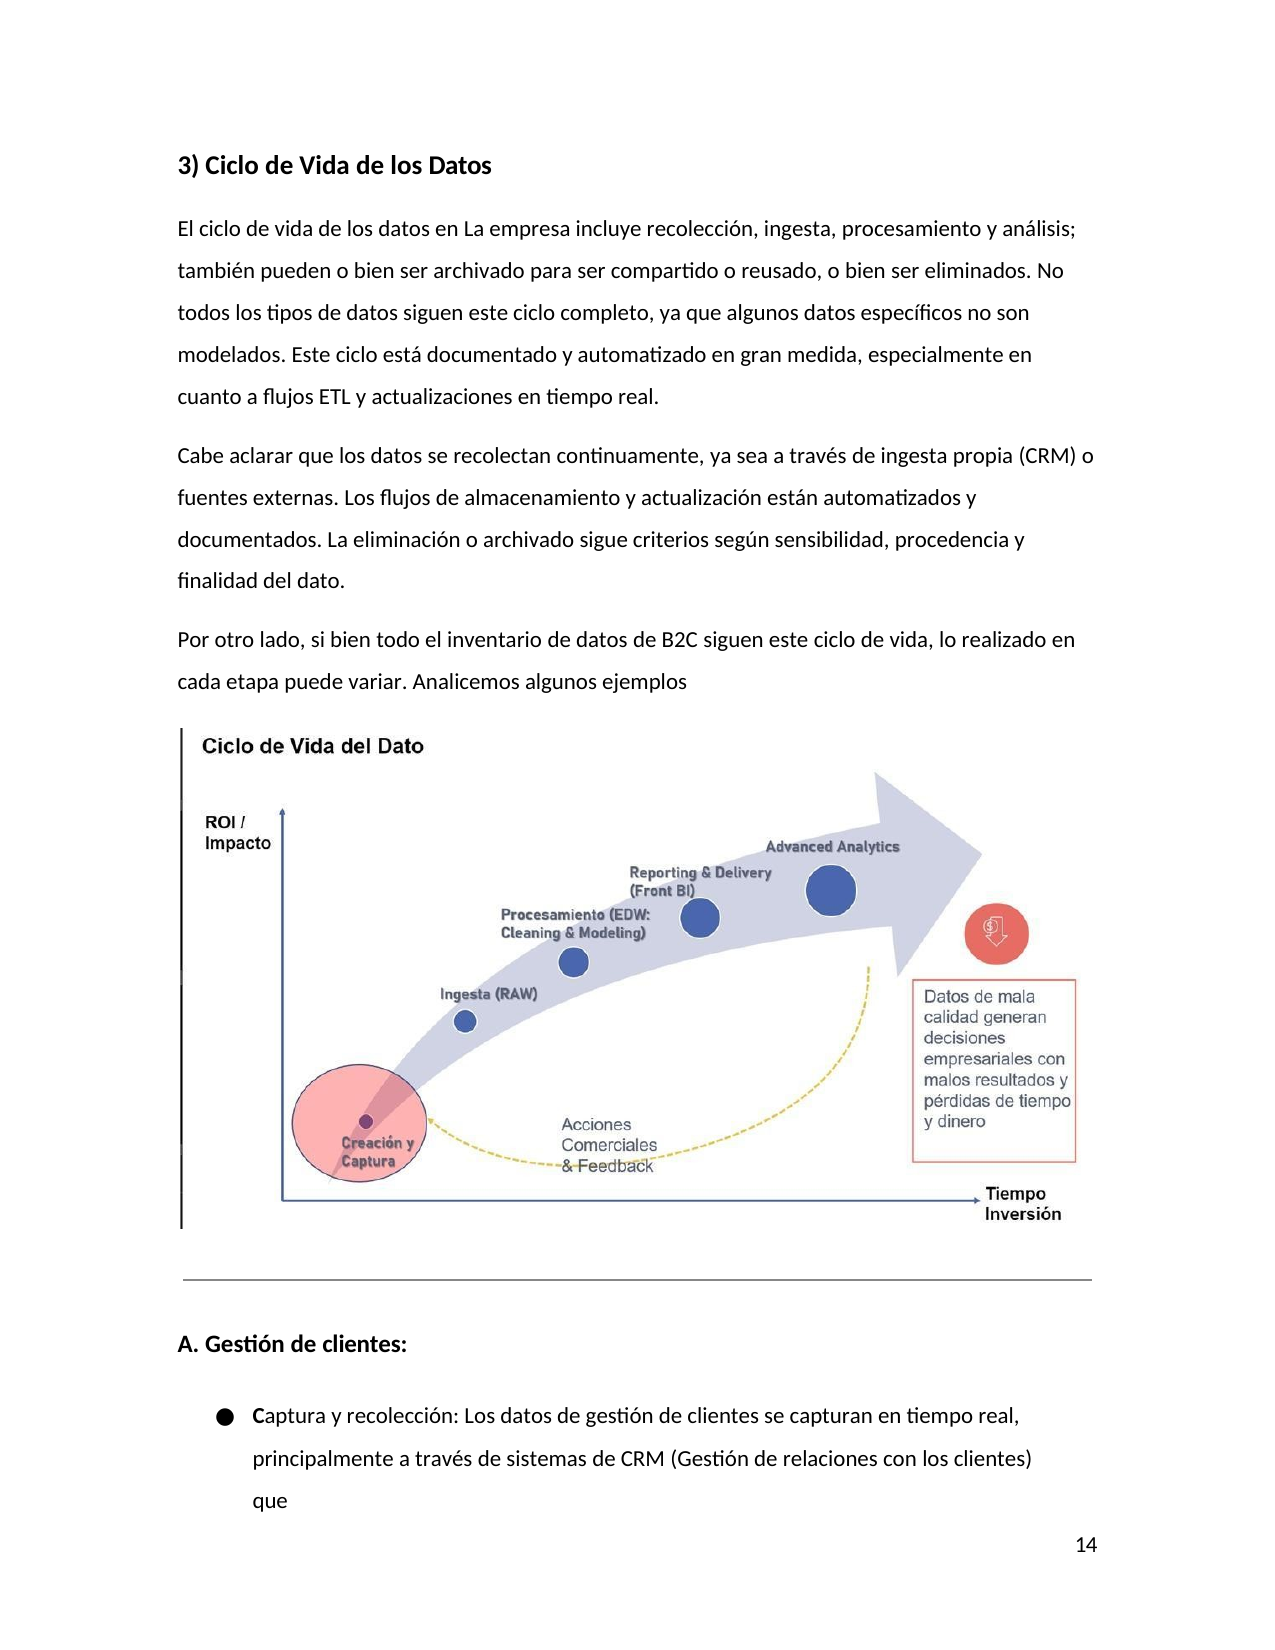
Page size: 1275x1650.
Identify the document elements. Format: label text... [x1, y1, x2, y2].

list Ciclo de Vida de los Datos [177, 148, 1237, 181]
list Captura y recolección: Los datos de gestión de clientes se capturan en tiempo real, principalmente a través de sistemas de CRM (Gestión de relaciones con los clientes) que [215, 1399, 1069, 1514]
text El ciclo de vida de los datos en La empresa incluye recolección, ingesta, procesamiento y análisis; también pueden o bien ser archivado para ser compartido o reusado, o bien ser eliminados. No todos los tipos de datos siguen este ciclo completo, ya que algunos datos específicos no son modelados. Este ciclo está documentado y automatizado en gran medida, especialmente en cuanto a flujos ETL y actualizaciones en tiempo real. [177, 214, 1096, 410]
text Cabe aclarar que los datos se recolectan continuamente, ya sea a través de ingesta propia (CRM) o fuentes externas. Los flujos de almacenamiento y actualización están automatizados y documentados. La eliminación o archivado sigue criterios según sensibilidad, procedencia y finalidad del dato. [177, 441, 1096, 595]
text Por otro lado, si bien todo el inventario de datos de B2C siguen este ciclo de vida, lo realizado en cada etapa puede variar. Analicemos algunos ejemplos [177, 625, 1096, 695]
picture [180, 728, 1081, 1229]
subtitle Gestión de clientes: [177, 1328, 1237, 1359]
